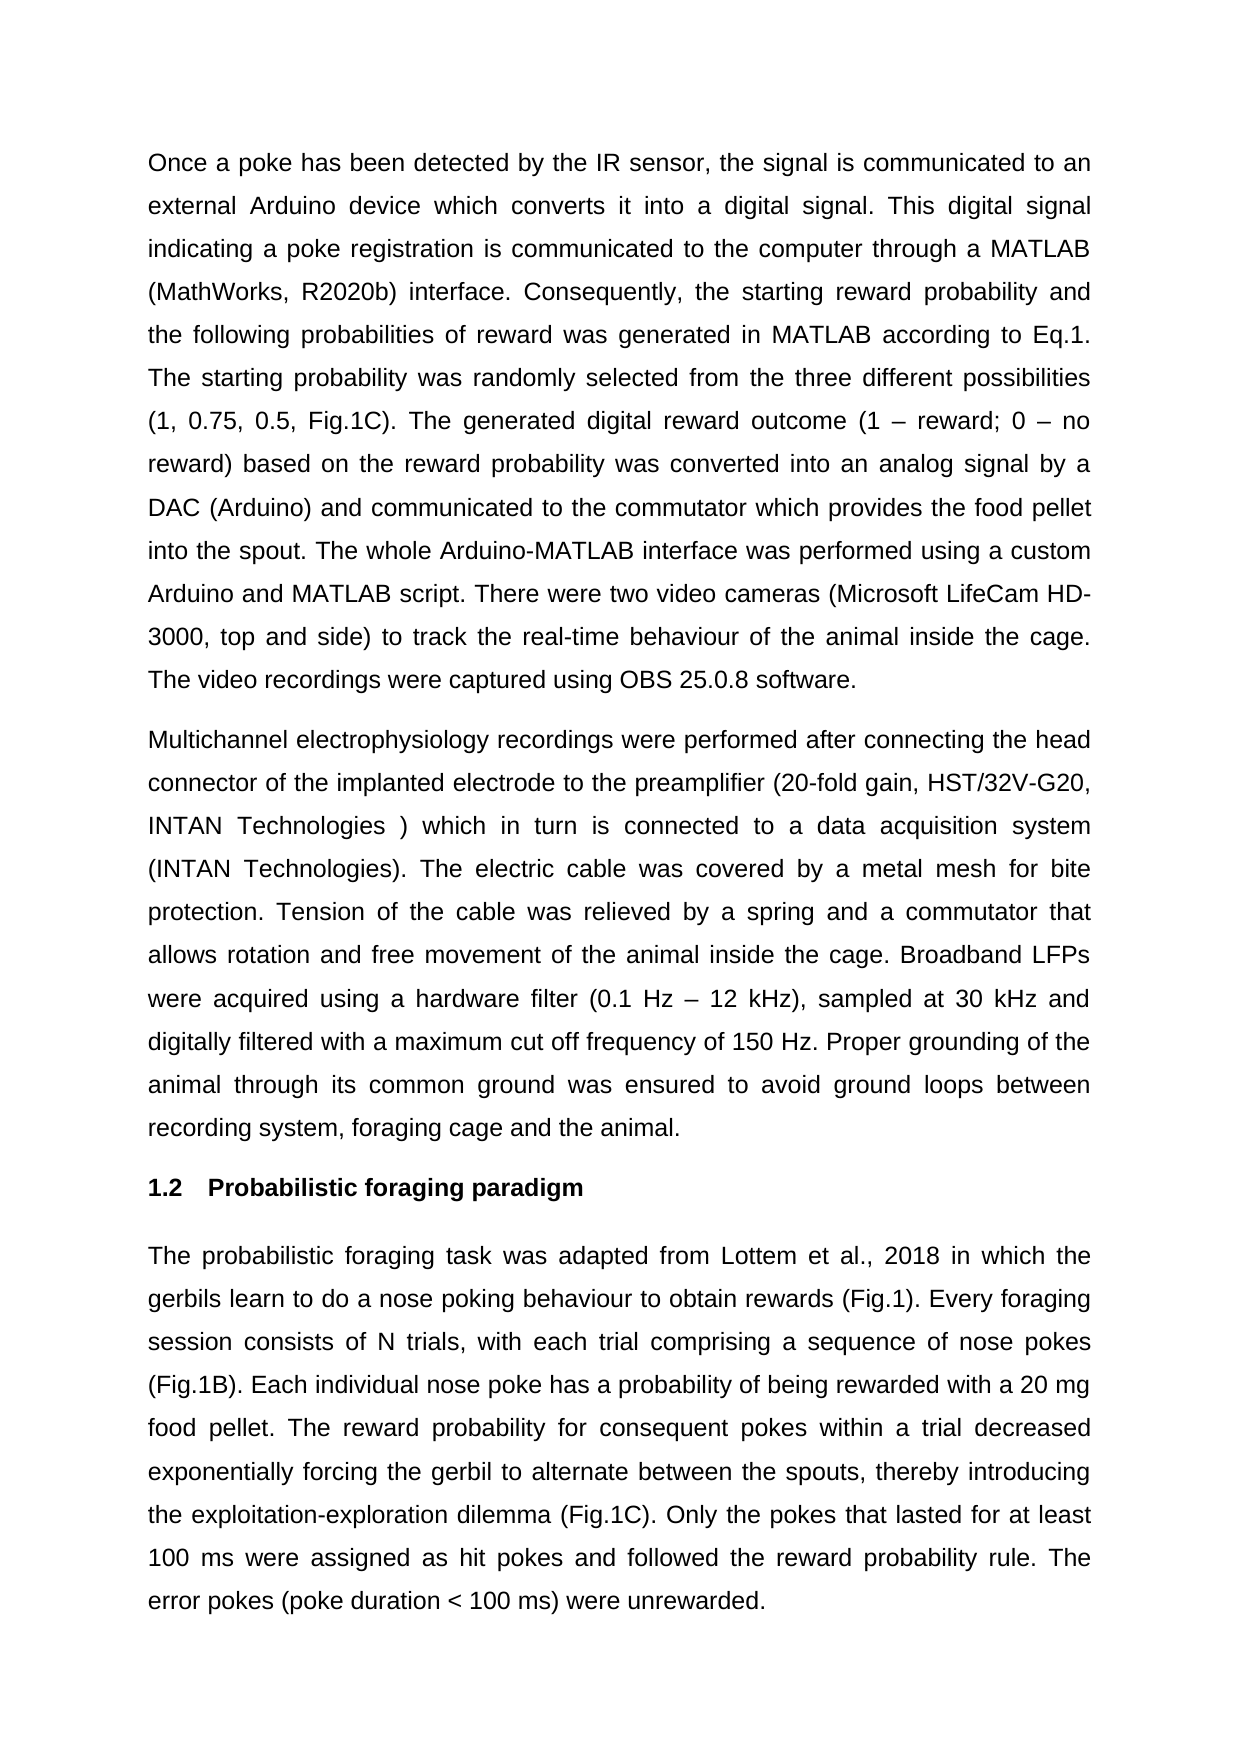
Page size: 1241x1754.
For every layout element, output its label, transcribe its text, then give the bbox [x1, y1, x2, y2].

subtitle Probabilistic foraging paradigm [148, 1173, 1093, 1202]
text Multichannel electrophysiology recordings were performed after connecting the head connector of the implanted electrode to the preamplifier (20-fold gain, HST/32V-G20, INTAN Technologies ) which in turn is connected to a data acquisition system (INTAN Technologies). The electric cable was covered by a metal mesh for bite protection. Tension of the cable was relieved by a spring and a commutator that allows rotation and free movement of the animal inside the cage. Broadband LFPs were acquired using a hardware filter (0.1 Hz – 12 kHz), sampled at 30 kHz and digitally filtered with a maximum cut off frequency of 150 Hz. Proper grounding of the animal through its common ground was ensured to avoid ground loops between recording system, foraging cage and the animal. [148, 725, 1093, 1142]
text The probabilistic foraging task was adapted from Lottem et al., 2018 in which the gerbils learn to do a nose poking behaviour to obtain rewards (Fig.1). Every foraging session consists of N trials, with each trial comprising a sequence of nose pokes (Fig.1B). Each individual nose poke has a probability of being rewarded with a 20 mg food pellet. The reward probability for consequent pokes within a trial decreased exponentially forcing the gerbil to alternate between the spouts, thereby introducing the exploitation-exploration dilemma (Fig.1C). Only the pokes that lasted for at least 100 ms were assigned as hit pokes and followed the reward probability rule. The error pokes (poke duration < 100 ms) were unrewarded. [148, 1241, 1093, 1615]
